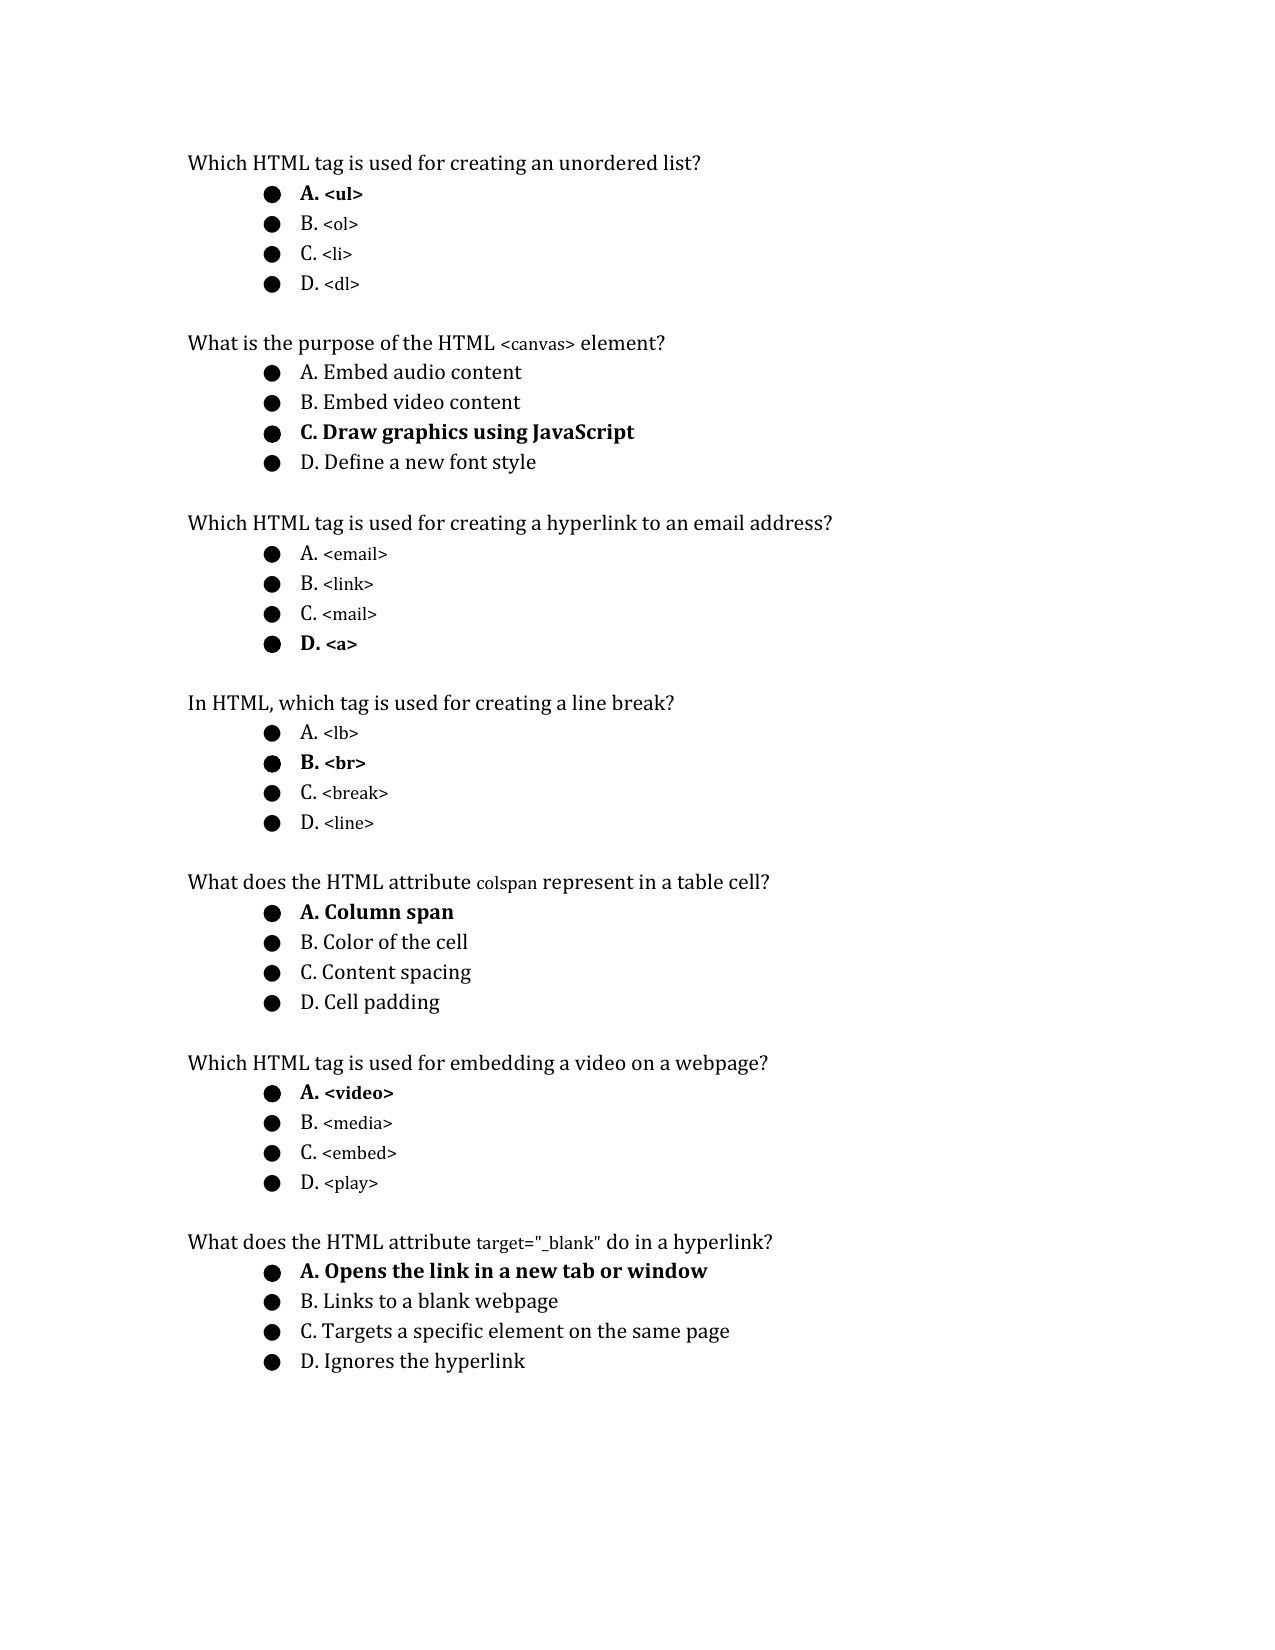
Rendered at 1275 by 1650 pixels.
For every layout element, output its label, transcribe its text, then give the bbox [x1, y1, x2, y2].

list D. <dl> [262, 269, 1125, 296]
list A. <ul> [262, 179, 1125, 206]
list What does the HTML attribute target="_blank" do in a hyperlink? [187, 1229, 1125, 1254]
list C. <li> [262, 239, 1125, 266]
list D. <play> [262, 1168, 1125, 1195]
list A. Column span [262, 898, 1125, 924]
list A. <video> [262, 1078, 1125, 1105]
list In HTML, which tag is used for creating a line break? [187, 689, 1125, 715]
list What does the HTML attribute colspan represent in a table cell? [187, 869, 1125, 894]
list B. Embed video content [262, 389, 1125, 415]
list C. Draw graphics using JavaScript [262, 419, 1125, 445]
list C. <break> [262, 779, 1125, 805]
list D. Cell padding [262, 988, 1125, 1014]
list Which HTML tag is used for creating an unordered list? [187, 150, 1125, 176]
list A. <lb> [262, 719, 1125, 745]
list B. Color of the cell [262, 928, 1125, 954]
list What is the purpose of the HTML <canvas> element? [187, 329, 1125, 355]
list B. <link> [262, 569, 1125, 595]
list B. <br> [262, 749, 1125, 775]
list B. <media> [262, 1108, 1125, 1135]
list D. <a> [262, 629, 1125, 655]
list D. Ignores the hyperlink [262, 1348, 1125, 1374]
list B. Links to a blank webpage [262, 1288, 1125, 1314]
list C. Targets a specific element on the same page [262, 1318, 1125, 1344]
list B. <ol> [262, 209, 1125, 236]
list A. Opens the link in a new tab or window [262, 1258, 1125, 1284]
list A. Embed audio content [262, 359, 1125, 385]
list C. Content spacing [262, 958, 1125, 984]
list Which HTML tag is used for creating a hyperlink to an email address? [187, 510, 1125, 535]
list C. <embed> [262, 1138, 1125, 1165]
list D. Define a new font style [262, 449, 1125, 475]
list A. <email> [262, 539, 1125, 565]
list C. <mail> [262, 599, 1125, 625]
list D. <line> [262, 809, 1125, 835]
list Which HTML tag is used for embedding a video on a webpage? [187, 1049, 1125, 1075]
